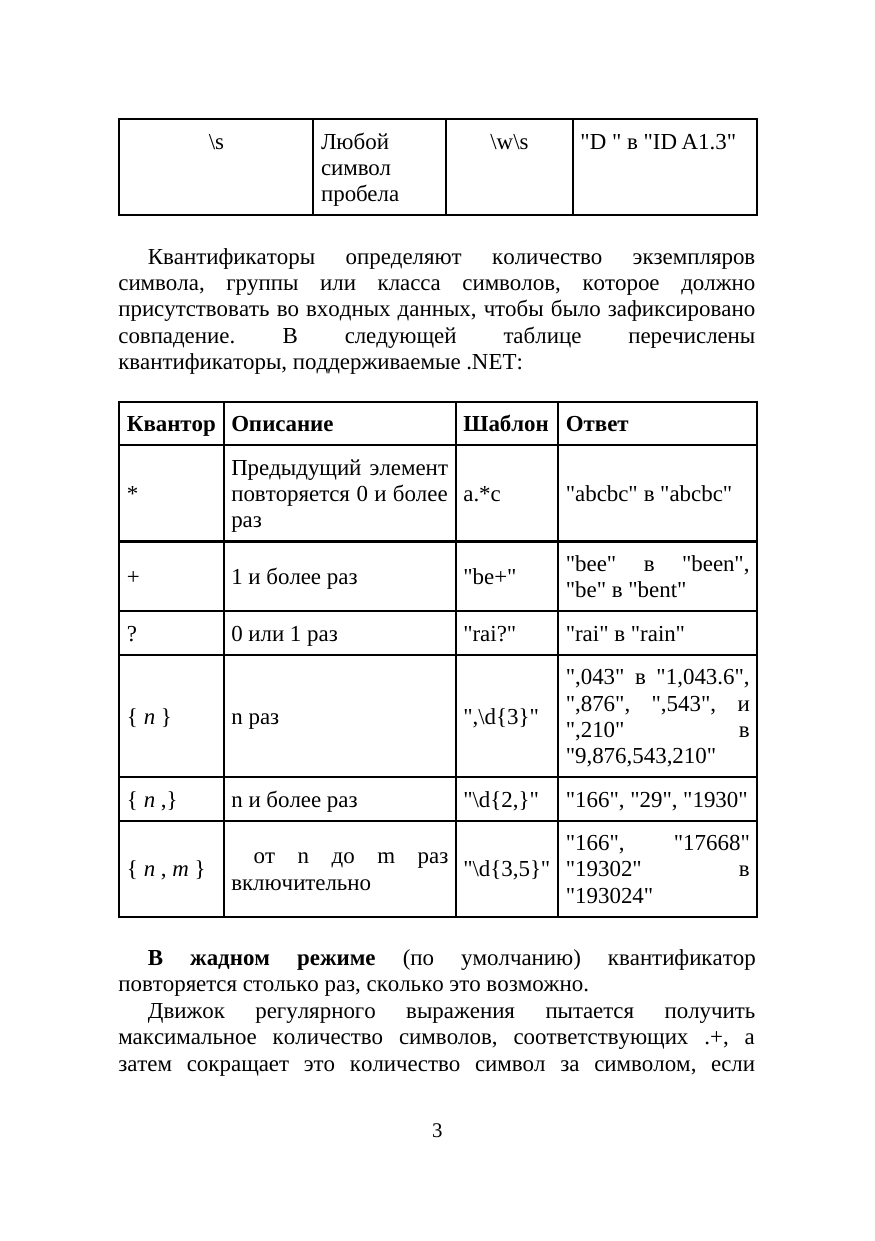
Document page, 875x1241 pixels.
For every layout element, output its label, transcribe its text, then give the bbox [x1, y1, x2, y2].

table_cell "rai" в "rain" [559, 612, 756, 654]
table_cell n и более раз [225, 778, 455, 819]
table_cell n раз [225, 656, 455, 776]
table_cell { n } [120, 656, 223, 776]
table_cell 1 и более раз [225, 543, 455, 610]
table_cell \s [120, 120, 312, 214]
table_cell "be+" [457, 543, 557, 610]
table_cell "\d{2,}" [457, 778, 557, 819]
table_cell { n ,} [120, 778, 223, 819]
table_cell от n до m раз включительно [225, 822, 455, 916]
table_header Шаблон [457, 403, 557, 444]
table_cell "D " в "ID A1.3" [574, 120, 756, 214]
table_header Описание [225, 403, 455, 444]
table_cell "abcbc" в "abcbc" [559, 446, 756, 540]
table_cell "166", "17668" "19302" в "193024" [559, 822, 756, 916]
table_cell * [120, 446, 223, 540]
table_cell Любой символ пробела [314, 120, 445, 214]
table_cell { n , m } [120, 822, 223, 916]
table_cell 0 или 1 раз [225, 612, 455, 654]
table_cell "166", "29", "1930" [559, 778, 756, 819]
table_cell "rai?" [457, 612, 557, 654]
table_cell "\d{3,5}" [457, 822, 557, 916]
table_cell Предыдущий элемент повторяется 0 и более раз [225, 446, 455, 540]
text В жадном режиме (по умолчанию) квантификатор повторяется столько раз, сколько это возможно. [118, 944, 756, 997]
table_cell + [120, 543, 223, 610]
table_cell "bee" в "been", "be" в "bent" [559, 543, 756, 610]
table_cell a.*c [457, 446, 557, 540]
table_header Ответ [559, 403, 756, 444]
table_cell ? [120, 612, 223, 654]
table_cell ",043" в "1,043.6", ",876", ",543", и ",210" в "9,876,543,210" [559, 656, 756, 776]
table_header Квантор [120, 403, 223, 444]
text Квантификаторы определяют количество экземпляров символа, группы или класса символов, которое должно присутствовать во входных данных, чтобы было зафиксировано совпадение. В следующей таблице перечислены квантификаторы, поддерживаемые .NET: [118, 243, 756, 374]
table_cell ",\d{3}" [457, 656, 557, 776]
table_cell \w\s [447, 120, 572, 214]
